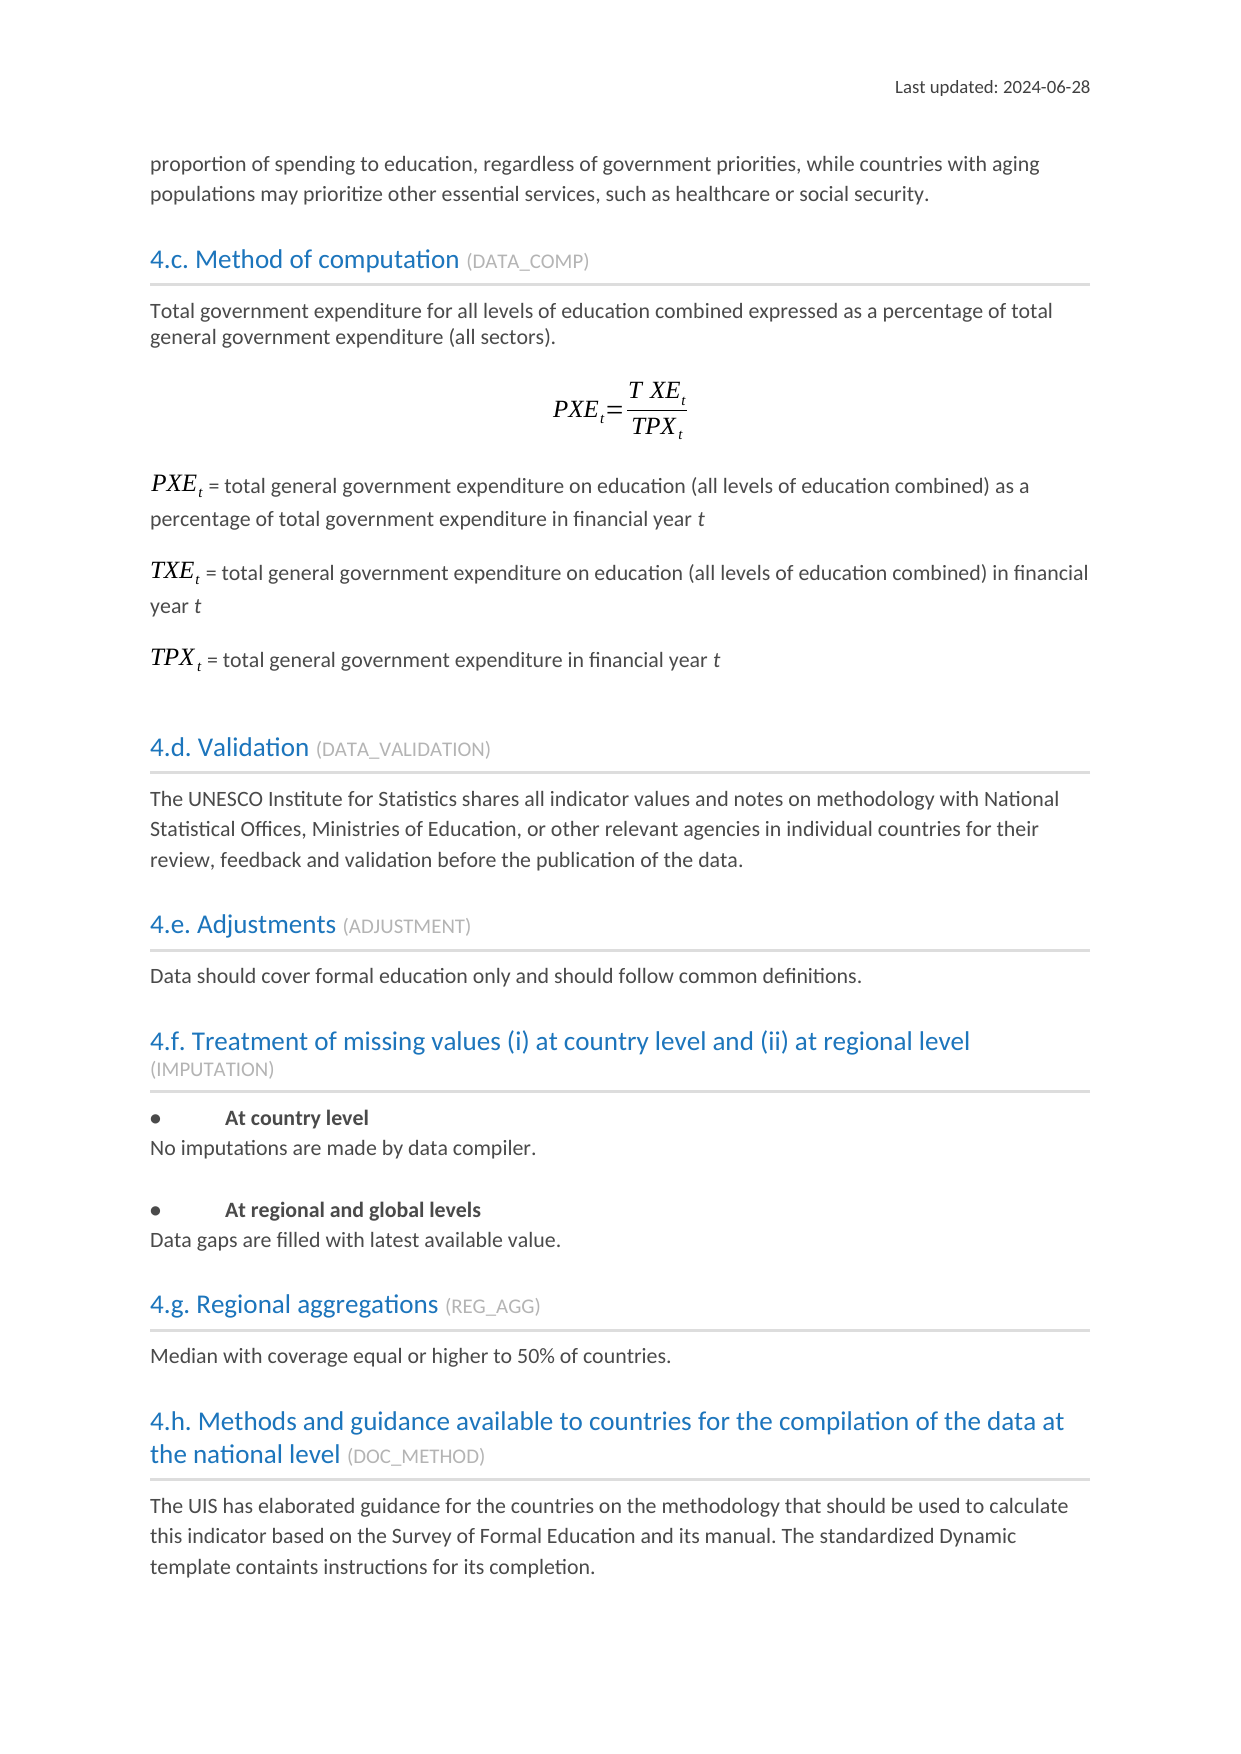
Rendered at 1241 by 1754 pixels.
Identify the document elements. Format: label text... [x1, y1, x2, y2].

text 4.d. Validation (DATA_VALIDATION) [150, 730, 1090, 771]
text 4.h. Methods and guidance available to countries for the compilation of the data at the national level (DOC_METHOD) [150, 1404, 1090, 1478]
text = total general government expenditure on education (all levels of education combined) as a percentage of total government expenditure in financial year t [150, 470, 1090, 532]
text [150, 150, 1090, 207]
text Data gaps are filled with latest available value. [150, 1226, 1090, 1253]
text 4.c. Method of computation (DATA_COMP) [150, 242, 1090, 283]
text 4.f. Treatment of missing values (i) at country level and (ii) at regional level (IMPUTATION) [150, 1024, 1090, 1090]
text = total general government expenditure on education (all levels of education combined) in financial year t [150, 557, 1090, 618]
text Data should cover formal education only and should follow common definitions. [150, 962, 1090, 989]
text Total government expenditure for all levels of education combined expressed as a percentage of total general government expenditure (all sectors). [150, 297, 1090, 350]
text The UNESCO Institute for Statistics shares all indicator values and notes on methodology with National Statistical Offices, Ministries of Education, or other relevant agencies in individual countries for their review, feedback and validation before the publication of the data. [150, 785, 1090, 873]
text The UIS has elaborated guidance for the countries on the methodology that should be used to calculate this indicator based on the Survey of Formal Education and its manual. The standardized Dynamic template containts instructions for its completion. [150, 1492, 1090, 1580]
text • At country level [150, 1104, 1090, 1131]
text Median with coverage equal or higher to 50% of countries. [150, 1343, 1090, 1369]
text 4.e. Adjustments (ADJUSTMENT) [150, 907, 1090, 949]
text 4.g. Regional aggregations (REG_AGG) [150, 1288, 1090, 1329]
text = total general government expenditure in financial year t [150, 643, 1090, 675]
text • At regional and global levels [150, 1196, 1090, 1222]
text No imputations are made by data compiler. [150, 1134, 1090, 1161]
